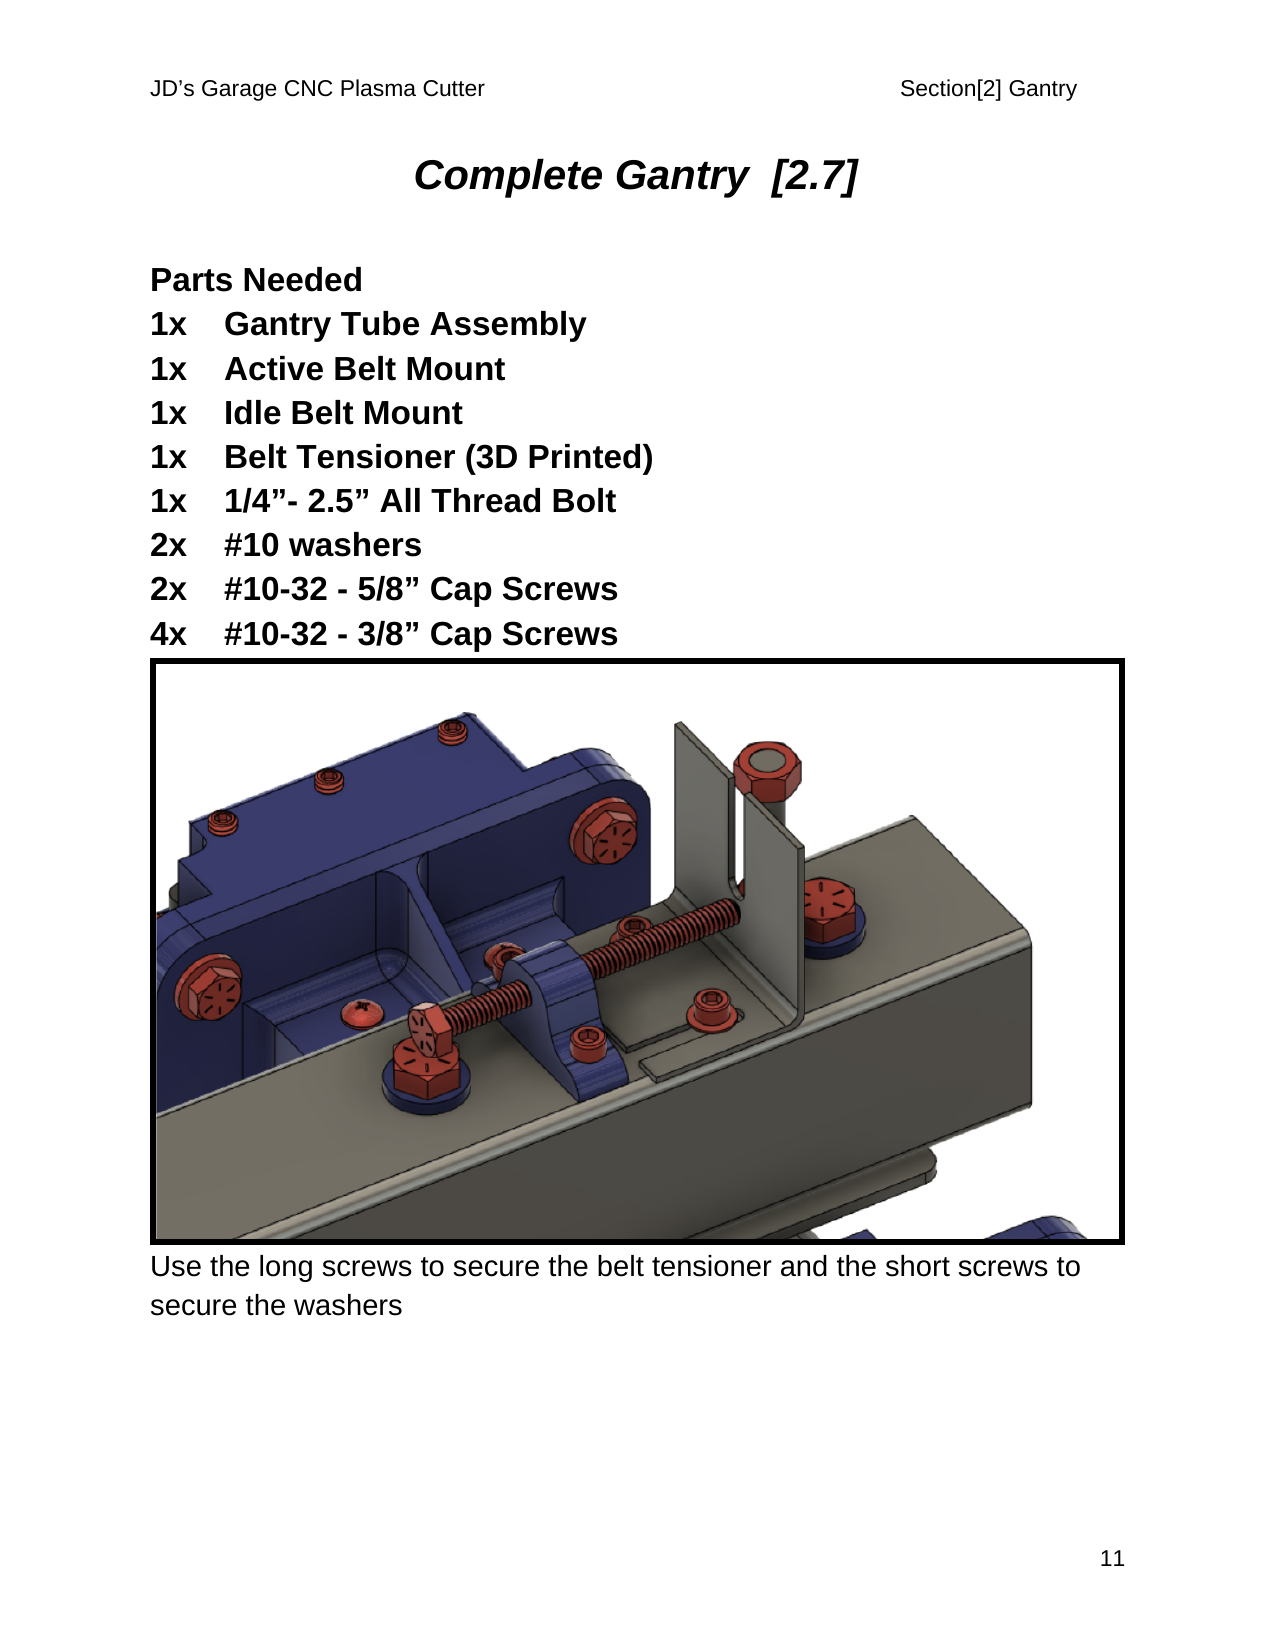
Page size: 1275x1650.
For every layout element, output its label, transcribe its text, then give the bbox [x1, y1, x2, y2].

text 4x #10-32 - 3/8” Cap Screws [150, 613, 1125, 652]
text 1x Belt Tensioner (3D Printed) [150, 437, 1125, 475]
text 1x Idle Belt Mount [150, 393, 1125, 431]
text Parts Needed [150, 260, 1125, 299]
text 1x 1/4”- 2.5” All Thread Bolt [150, 481, 1125, 519]
text 2x #10-32 - 5/8” Cap Screws [150, 569, 1125, 608]
text 2x #10 washers [150, 525, 1125, 564]
picture [156, 664, 1119, 1239]
text 1x Active Belt Mount [150, 348, 1125, 387]
text Complete Gantry [2.7] [150, 150, 1125, 198]
text Use the long screws to secure the belt tensioner and the short screws to secure the washers [150, 1249, 1125, 1321]
text 1x Gantry Tube Assembly [150, 304, 1125, 343]
